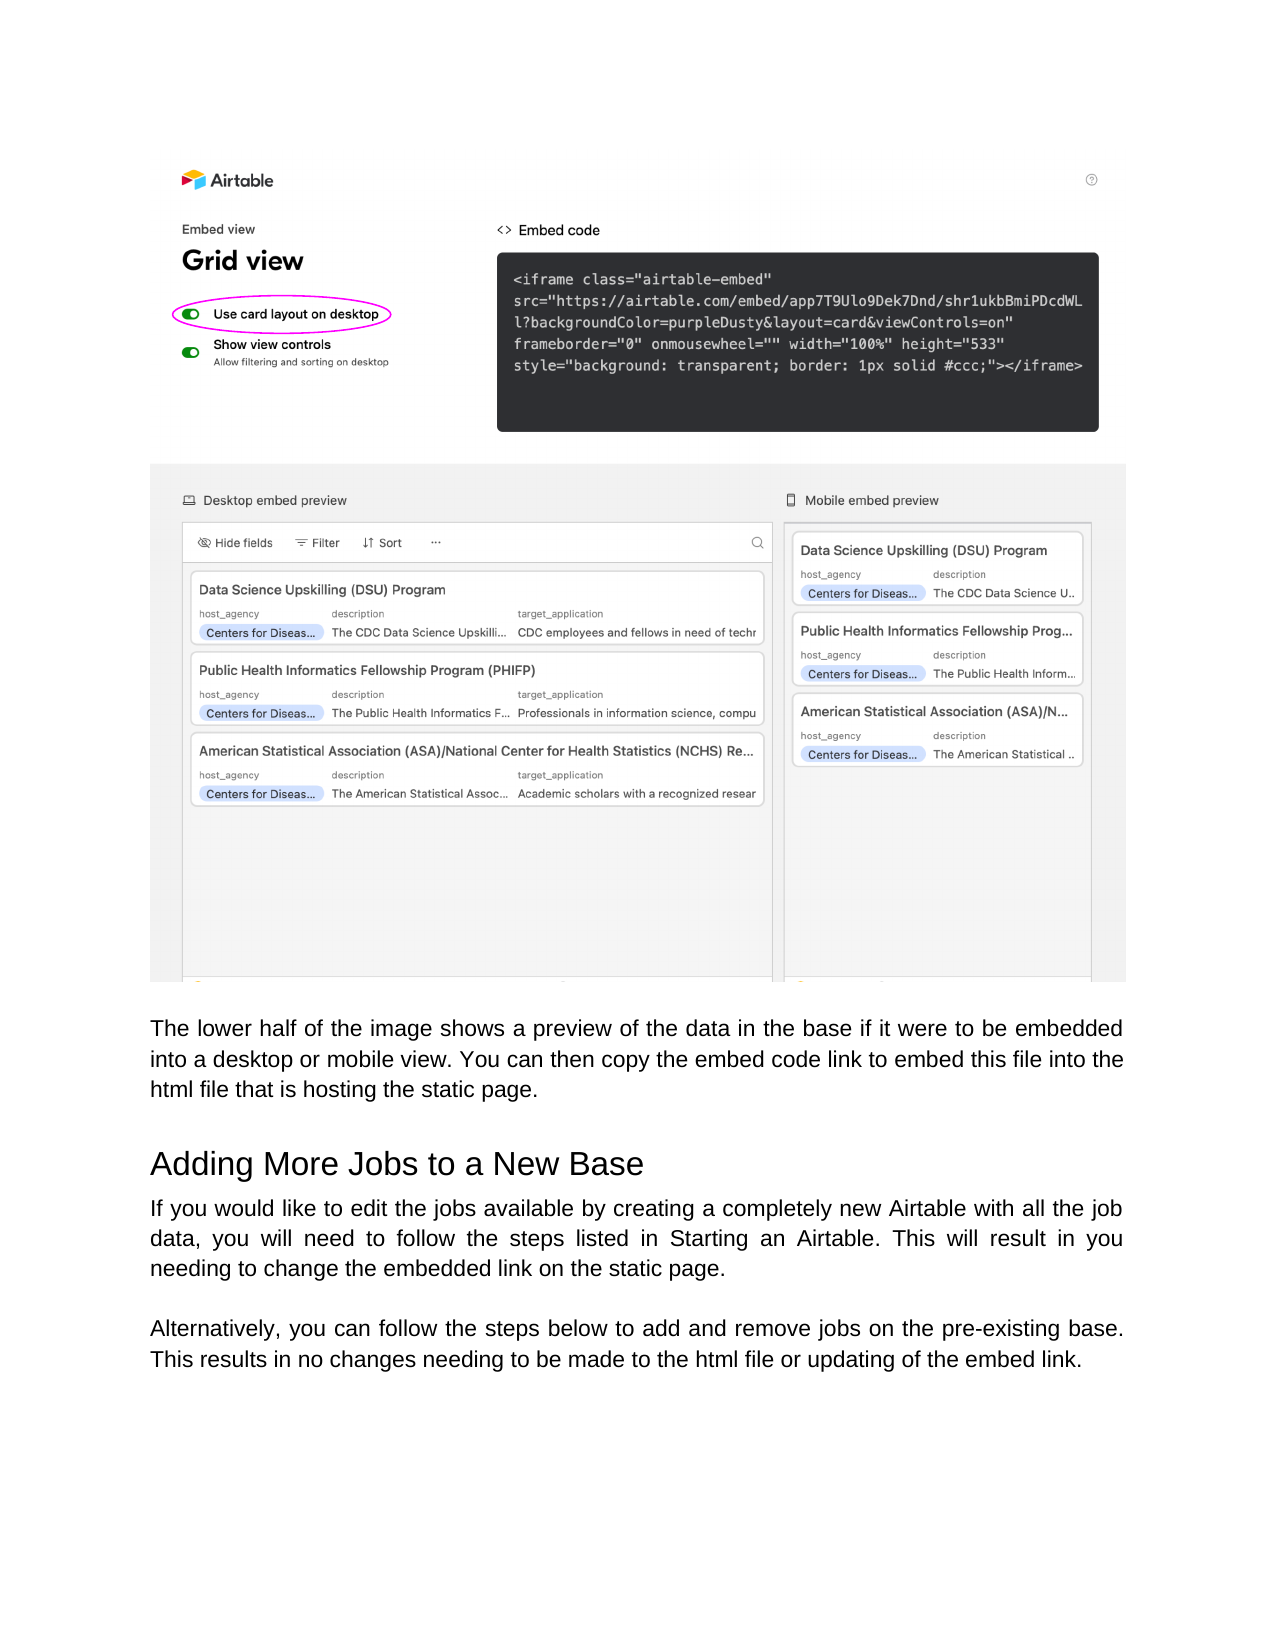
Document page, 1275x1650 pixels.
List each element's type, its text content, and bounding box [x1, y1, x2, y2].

text The lower half of the image shows a preview of the data in the base if it were to be embedded into a desktop or mobile view. You can then copy the embed code link to embed this file into the html file that is hosting the static page. [150, 1015, 1125, 1102]
text Alternatively, you can follow the steps below to add and remove jobs on the pre-existing base. This results in no changes needing to be made to the html file or updating of the embed link. [150, 1315, 1125, 1372]
subtitle Adding More Jobs to a New Base [150, 1143, 1125, 1182]
text If you would like to edit the jobs available by creating a completely new Airtable with all the job data, you will need to follow the steps listed in Starting an Airtable. This will result in you needing to change the embedded link on the static page. [150, 1194, 1125, 1281]
picture [150, 149, 1126, 982]
